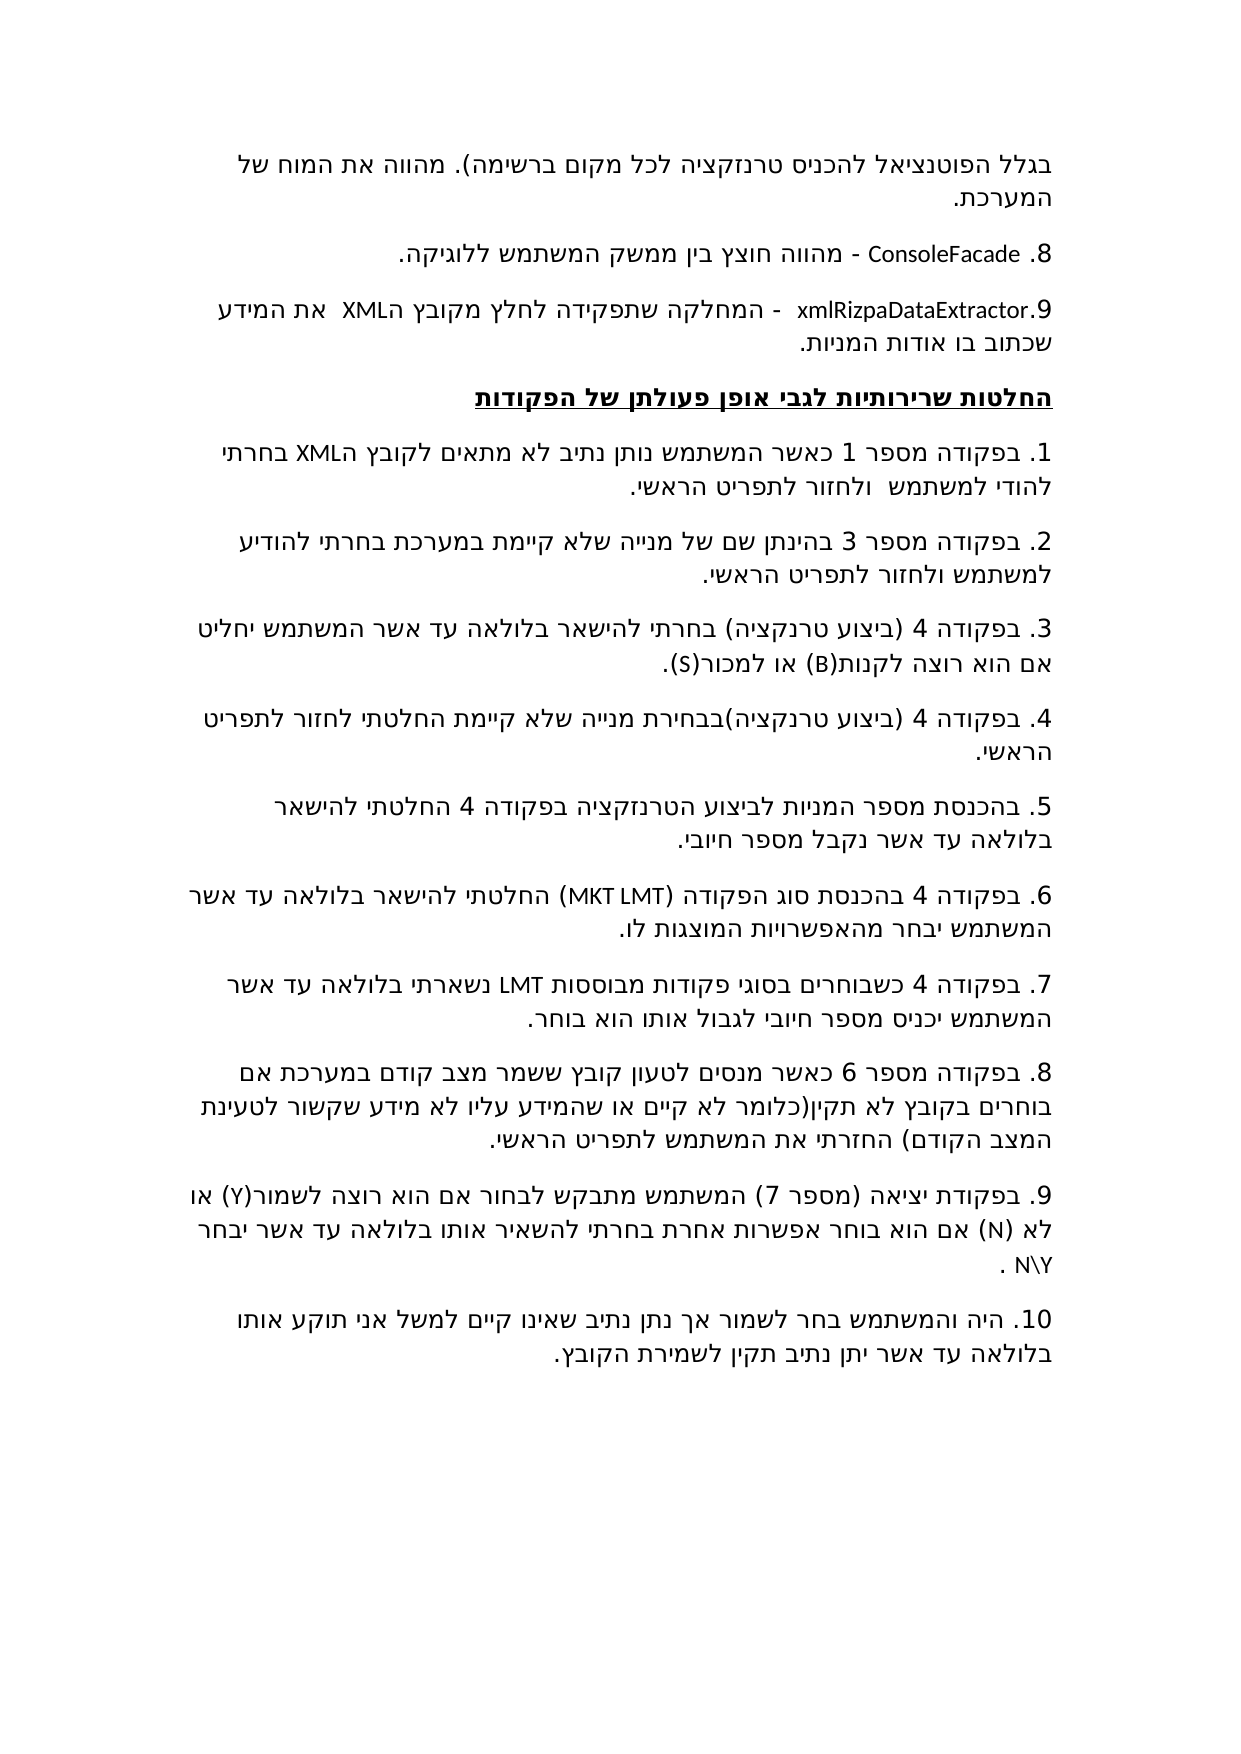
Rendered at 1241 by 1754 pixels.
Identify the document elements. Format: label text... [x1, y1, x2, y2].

text 7. בפקודה 4 כשבוחרים בסוגי פקודות מבוססות LMT נשארתי בלולאה עד אשר המשתמש יכניס מספר חיובי לגבול אותו הוא בוחר. [187, 969, 1053, 1033]
text 9. בפקודת יציאה (מספר 7) המשתמש מתבקש לבחור אם הוא רוצה לשמור(Y) או לא (N) אם הוא בוחר אפשרות אחרת בחרתי להשאיר אותו בלולאה עד אשר יבחר N\Y . [187, 1180, 1053, 1280]
text 3. בפקודה 4 (ביצוע טרנקציה) בחרתי להישאר בלולאה עד אשר המשתמש יחליט אם הוא רוצה לקנות(B) או למכור(S). [187, 614, 1053, 679]
text החלטות שרירותיות לגבי אופן פעולתן של הפקודות [187, 383, 1053, 412]
text 8. ConsoleFacade - מהווה חוצץ בין ממשק המשתמש ללוגיקה. [187, 238, 1053, 268]
text 1. בפקודה מספר 1 כאשר המשתמש נותן נתיב לא מתאים לקובץ הXML בחרתי להודי למשתמש ולחזור לתפריט הראשי. [187, 437, 1053, 501]
text 6. בפקודה 4 בהכנסת סוג הפקודה (MKT LMT) החלטתי להישאר בלולאה עד אשר המשתמש יבחר מהאפשרויות המוצגות לו. [187, 880, 1053, 944]
text 10. היה והמשתמש בחר לשמור אך נתן נתיב שאינו קיים למשל אני תוקע אותו בלולאה עד אשר יתן נתיב תקין לשמירת הקובץ. [187, 1306, 1053, 1368]
text 5. בהכנסת מספר המניות לביצוע הטרנזקציה בפקודה 4 החלטתי להישאר בלולאה עד אשר נקבל מספר חיובי. [187, 792, 1053, 854]
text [187, 150, 1053, 213]
text 8. בפקודה מספר 6 כאשר מנסים לטעון קובץ ששמר מצב קודם במערכת אם בוחרים בקובץ לא תקין(כלומר לא קיים או שהמידע עליו לא מידע שקשור לטעינת המצב הקודם) החזרתי את המשתמש לתפריט הראשי. [187, 1058, 1053, 1154]
text 2. בפקודה מספר 3 בהינתן שם של מנייה שלא קיימת במערכת בחרתי להודיע למשתמש ולחזור לתפריט הראשי. [187, 527, 1053, 589]
text 9.xmlRizpaDataExtractor - המחלקה שתפקידה לחלץ מקובץ הXML את המידע שכתוב בו אודות המניות. [187, 294, 1053, 358]
text 4. בפקודה 4 (ביצוע טרנקציה)בבחירת מנייה שלא קיימת החלטתי לחזור לתפריט הראשי. [187, 704, 1053, 767]
